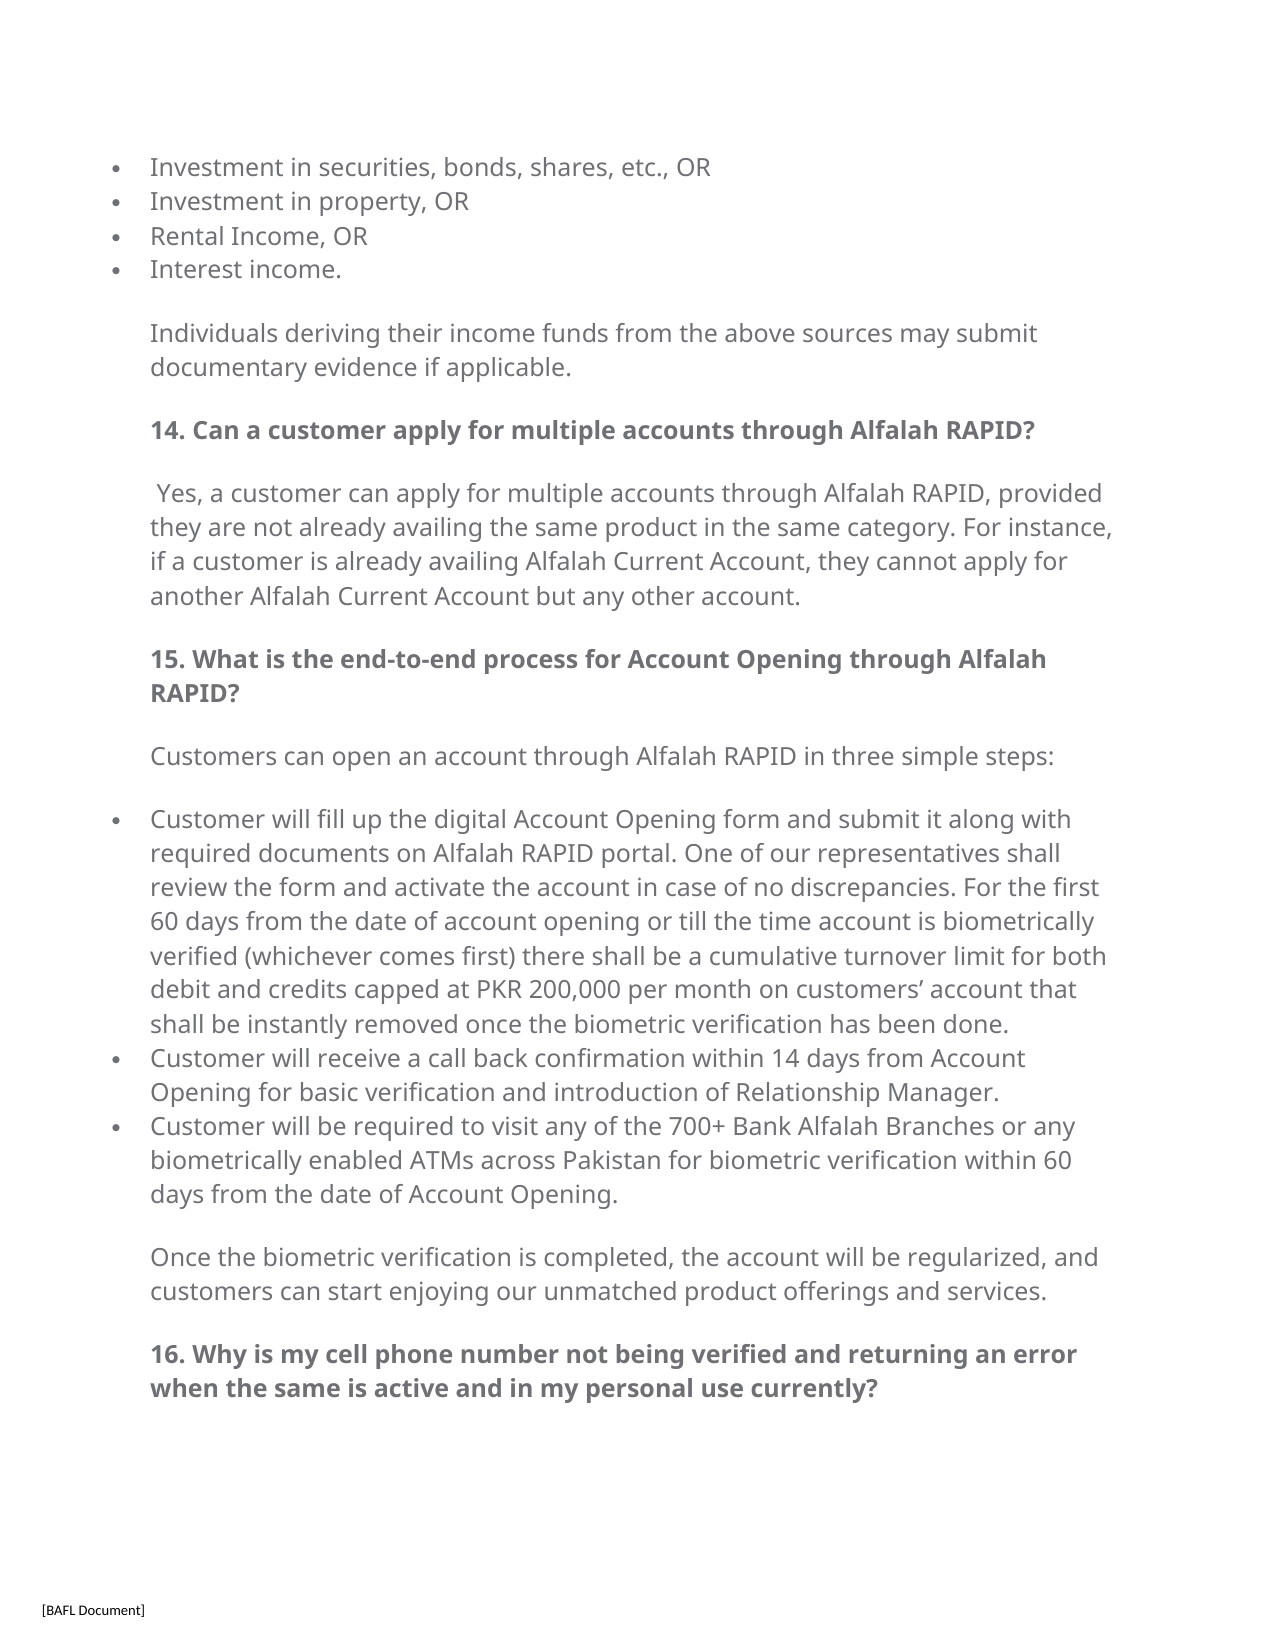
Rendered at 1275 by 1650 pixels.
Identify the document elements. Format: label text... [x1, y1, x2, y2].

list Rental Income, OR [112, 218, 1125, 252]
text Customers can open an account through Alfalah RAPID in three simple steps: [150, 739, 1125, 773]
text 14. Can a customer apply for multiple accounts through Alfalah RAPID? [150, 413, 1125, 447]
text Yes, a customer can apply for multiple accounts through Alfalah RAPID, provided they are not already availing the same product in the same category. For instance, if a customer is already availing Alfalah Current Account, they cannot apply for another Alfalah Current Account but any other account. [150, 476, 1125, 612]
text Once the biometric verification is completed, the account will be regularized, and customers can start enjoying our unmatched product offerings and services. [150, 1240, 1125, 1308]
text Individuals deriving their income funds from the above sources may submit documentary evidence if applicable. [150, 315, 1125, 383]
list Investment in property, OR [112, 184, 1125, 218]
list Customer will be required to visit any of the 700+ Bank Alfalah Branches or any biometrically enabled ATMs across Pakistan for biometric verification within 60 days from the date of Account Opening. [112, 1108, 1125, 1211]
list Customer will receive a call back confirmation within 14 days from Account Opening for basic verification and introduction of Relationship Manager. [112, 1040, 1125, 1108]
list Customer will fill up the digital Account Opening form and submit it along with required documents on Alfalah RAPID portal. One of our representatives shall review the form and activate the account in case of no discrepancies. For the first 60 days from the date of account opening or till the time account is biometrically verified (whichever comes first) there shall be a cumulative turnover limit for both debit and credits capped at PKR 200,000 per month on customers’ account that shall be instantly removed once the biometric verification has been done. [112, 802, 1125, 1040]
list Interest income. [112, 252, 1125, 286]
text 15. What is the end-to-end process for Account Opening through Alfalah RAPID? [150, 641, 1125, 709]
list Investment in securities, bonds, shares, etc., OR [112, 150, 1125, 184]
text 16. Why is my cell phone number not being verified and returning an error when the same is active and in my personal use currently? [150, 1337, 1125, 1405]
